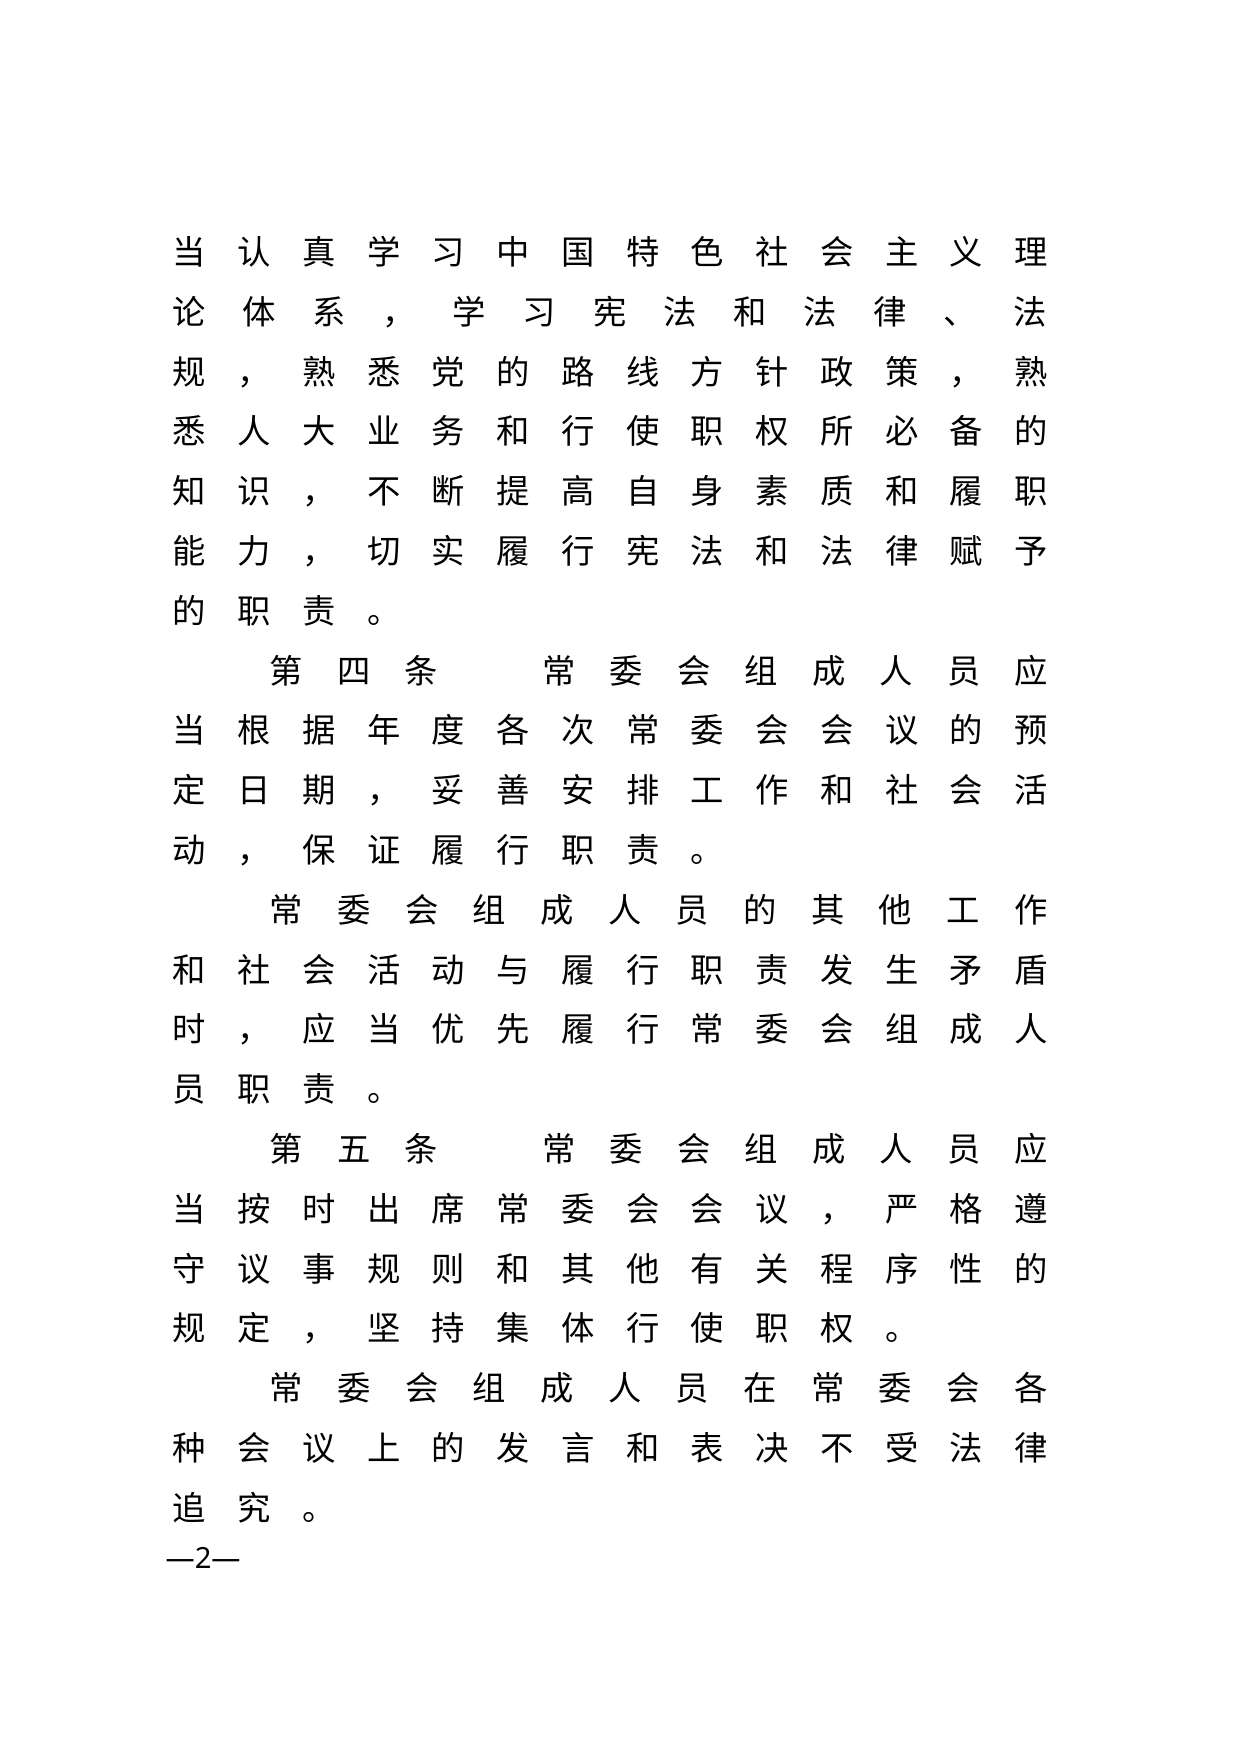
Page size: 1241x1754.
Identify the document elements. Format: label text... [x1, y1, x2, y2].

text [172, 220, 1079, 639]
text 常委会组成人员的其他工作和社会活动与履行职责发生矛盾时，应当优先履行常委会组成人员职责。 [172, 878, 1079, 1117]
text 第五条 常委会组成人员应当按时出席常委会会议，严格遵守议事规则和其他有关程序性的规定，坚持集体行使职权。 [172, 1117, 1079, 1356]
text 第四条 常委会组成人员应当根据年度各次常委会会议的预定日期，妥善安排工作和社会活动，保证履行职责。 [172, 639, 1079, 878]
text 常委会组成人员在常委会各种会议上的发言和表决不受法律追究。 [172, 1356, 1079, 1536]
